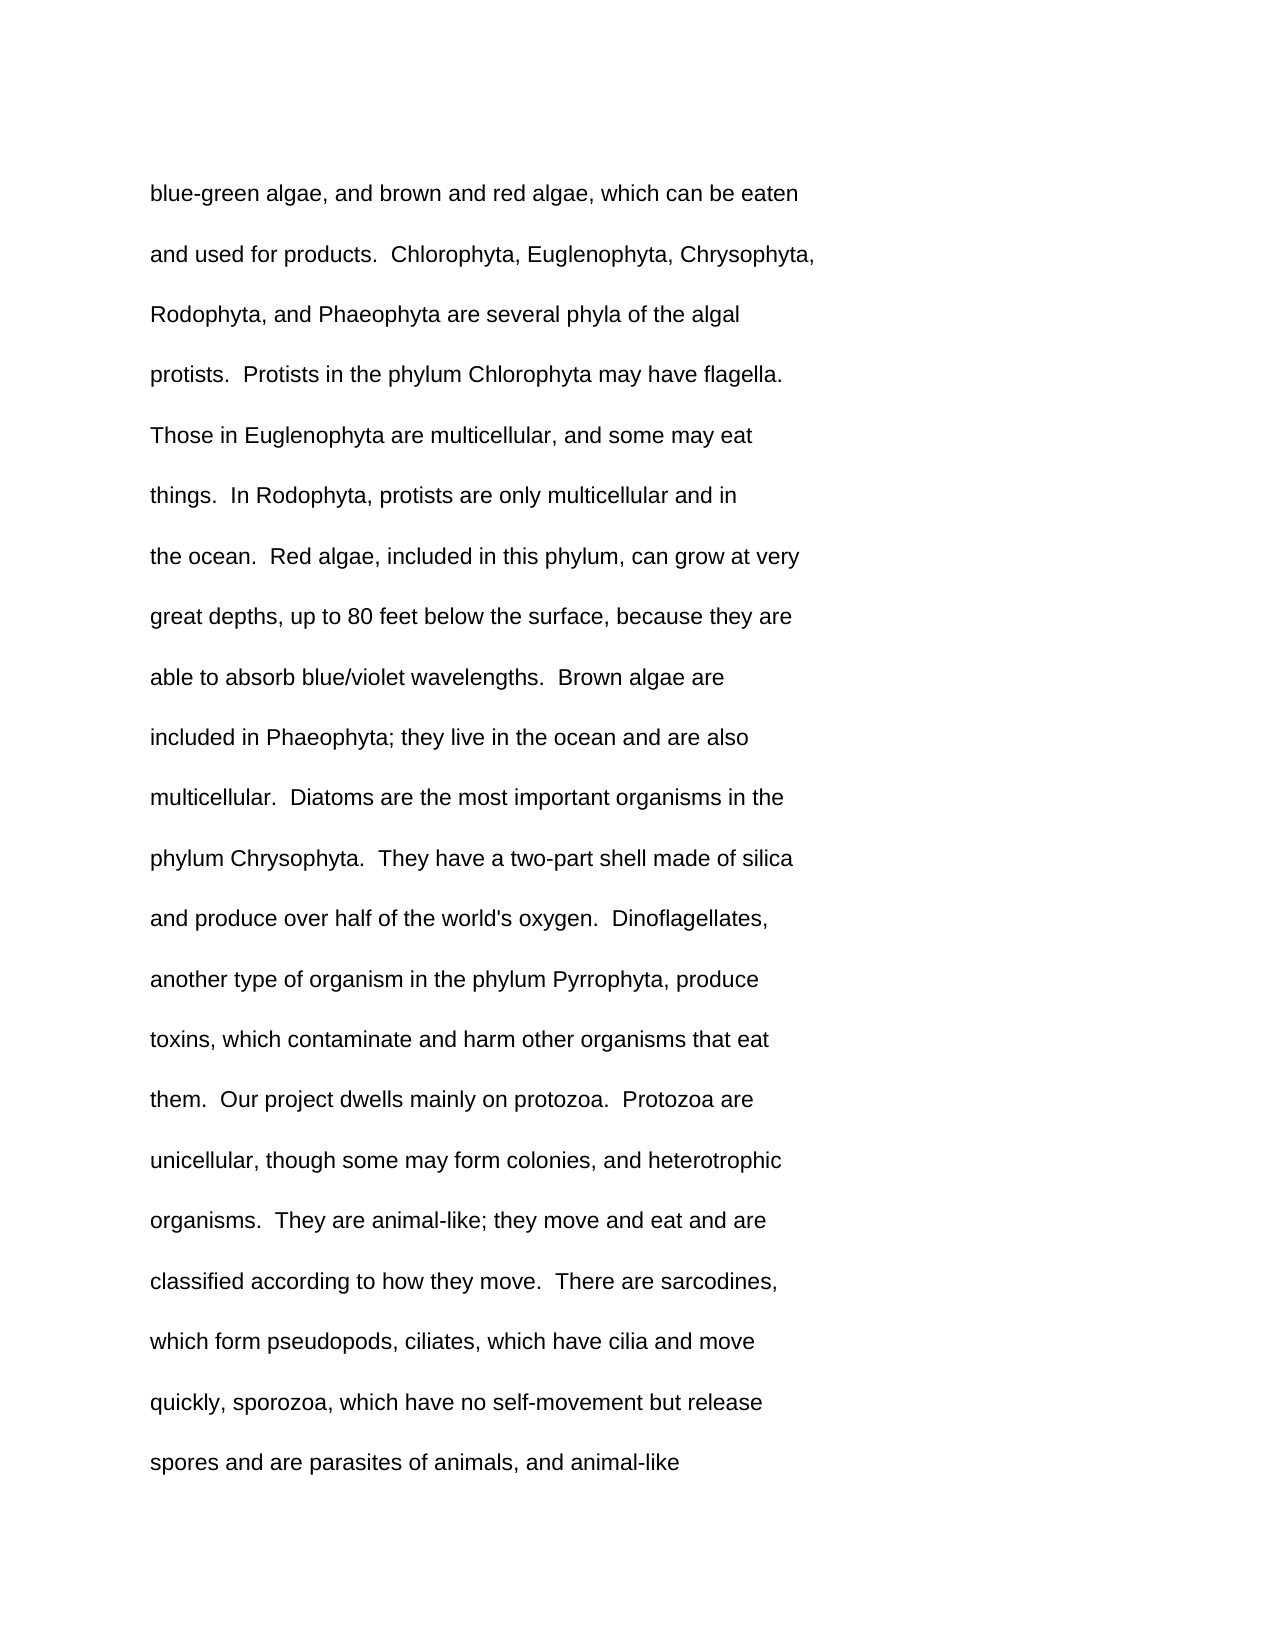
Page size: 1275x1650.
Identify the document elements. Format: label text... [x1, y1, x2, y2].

text them. Our project dwells mainly on protozoa. Protozoa are [150, 1086, 1125, 1113]
text toxins, which contaminate and harm other organisms that eat [150, 1026, 1125, 1052]
text and used for products. Chlorophyta, Euglenophyta, Chrysophyta, [150, 241, 1125, 267]
text multicellular. Diatoms are the most important organisms in the [150, 784, 1125, 811]
text Rodophyta, and Phaeophyta are several phyla of the algal [150, 301, 1125, 327]
text which form pseudopods, ciliates, which have cilia and move [150, 1328, 1125, 1354]
text and produce over half of the world's oxygen. Dinoflagellates, [150, 905, 1125, 932]
text another type of organism in the phylum Pyrrophyta, produce [150, 966, 1125, 992]
text the ocean. Red algae, included in this phylum, can grow at very [150, 543, 1125, 569]
text organisms. They are animal-like; they move and eat and are [150, 1207, 1125, 1234]
text blue-green algae, and brown and red algae, which can be eaten [150, 180, 1125, 207]
text Those in Euglenophyta are multicellular, and some may eat [150, 422, 1125, 448]
text unicellular, though some may form colonies, and heterotrophic [150, 1147, 1125, 1173]
text things. In Rodophyta, protists are only multicellular and in [150, 482, 1125, 509]
text spores and are parasites of animals, and animal-like [150, 1449, 1125, 1475]
text included in Phaeophyta; they live in the ocean and are also [150, 724, 1125, 750]
text quickly, sporozoa, which have no self-movement but release [150, 1388, 1125, 1415]
text great depths, up to 80 feet below the surface, because they are [150, 603, 1125, 629]
text able to absorb blue/violet wavelengths. Brown algae are [150, 663, 1125, 690]
text classified according to how they move. There are sarcodines, [150, 1268, 1125, 1294]
text phylum Chrysophyta. They have a two-part shell made of silica [150, 845, 1125, 871]
text protists. Protists in the phylum Chlorophyta may have flagella. [150, 361, 1125, 388]
